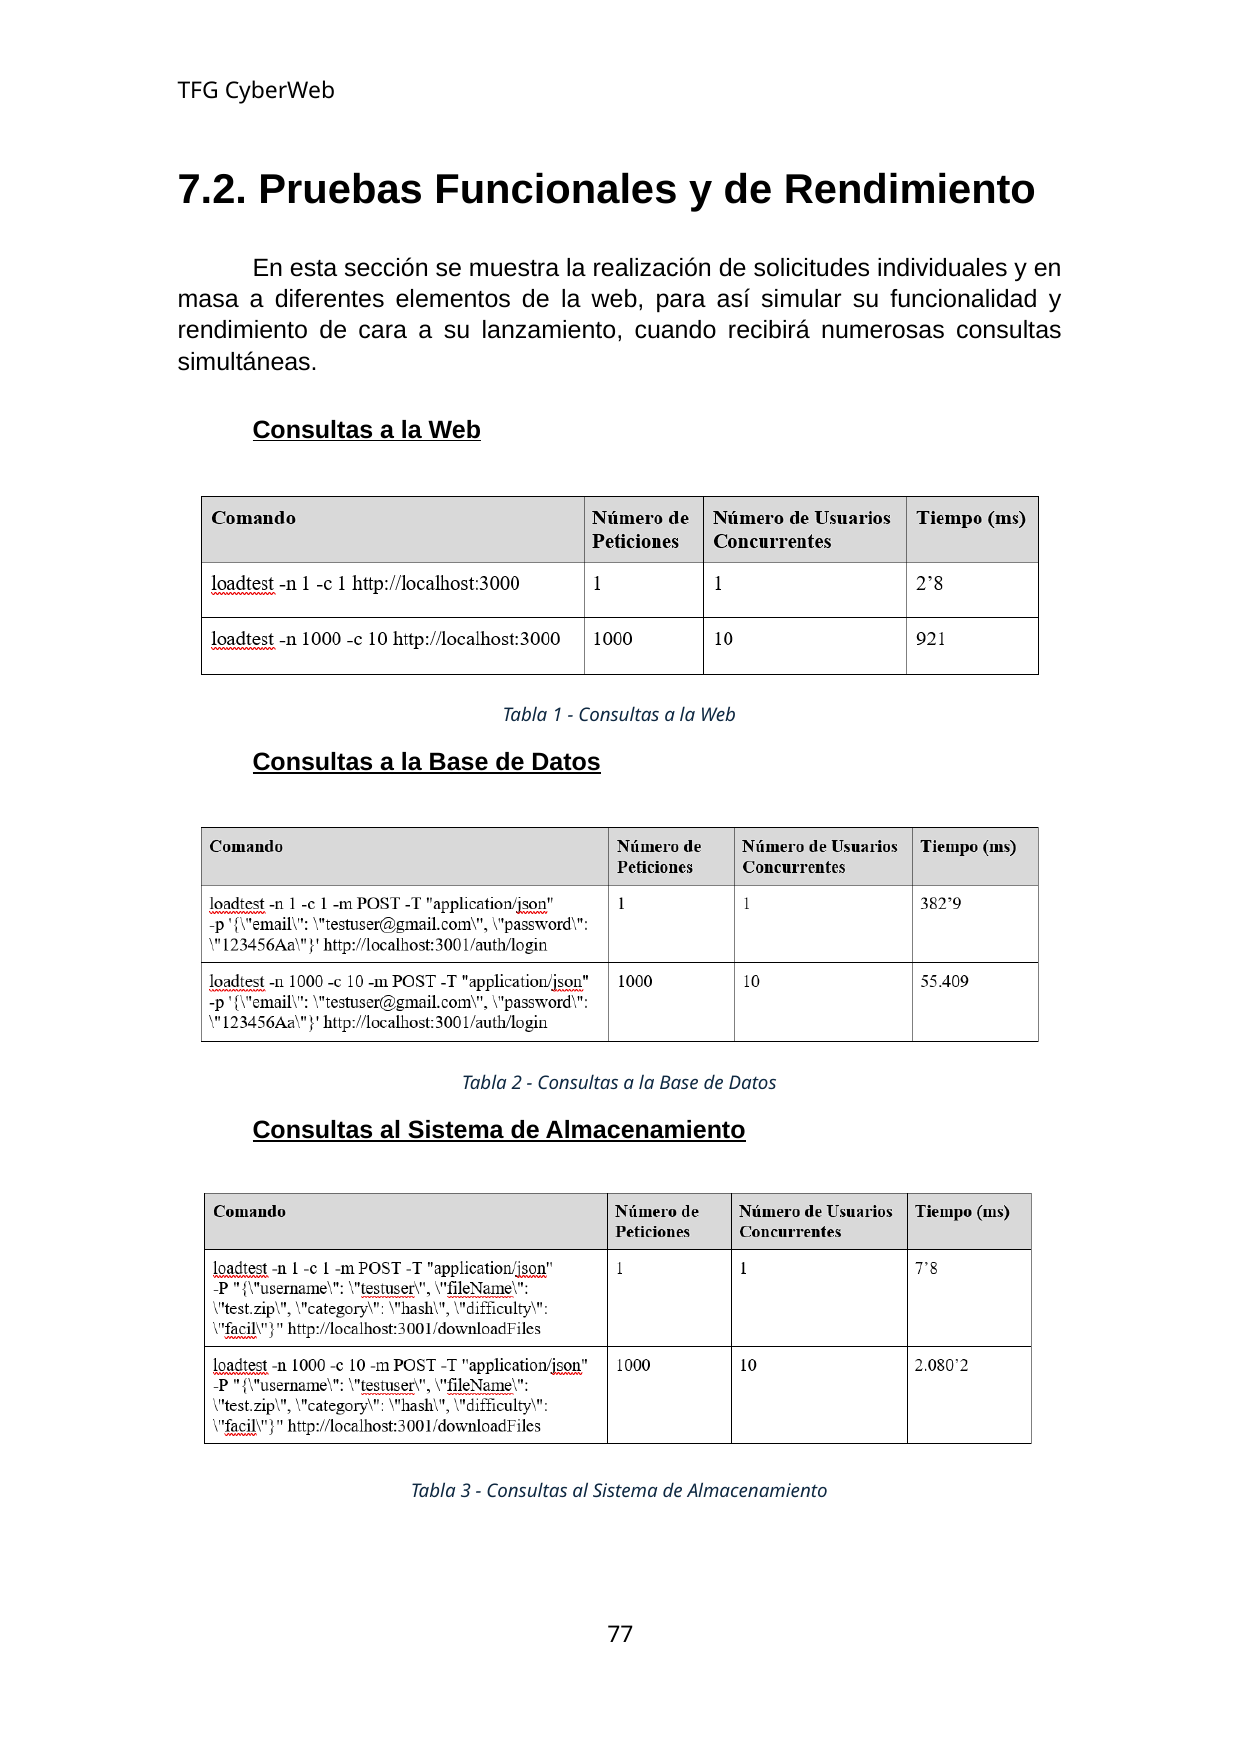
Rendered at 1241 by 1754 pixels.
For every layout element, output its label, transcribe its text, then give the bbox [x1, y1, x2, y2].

text Tabla 3 - Consultas al Sistema de Almacenamiento [177, 1477, 1063, 1502]
text Consultas a la Base de Datos [177, 747, 1063, 776]
text Consultas al Sistema de Almacenamiento [177, 1115, 1063, 1144]
subtitle 7.2. Pruebas Funcionales y de Rendimiento [177, 164, 1063, 212]
picture [193, 1183, 1047, 1458]
picture [191, 483, 1049, 682]
picture [190, 816, 1050, 1050]
text Consultas a la Web [177, 415, 1063, 444]
text En esta sección se muestra la realización de solicitudes individuales y en masa a diferentes elementos de la web, para así simular su funcionalidad y rendimiento de cara a su lanzamiento, cuando recibirá numerosas consultas simultáneas. [177, 253, 1063, 375]
text Tabla 1 - Consultas a la Web [177, 701, 1063, 727]
text Tabla 2 - Consultas a la Base de Datos [177, 1069, 1063, 1094]
